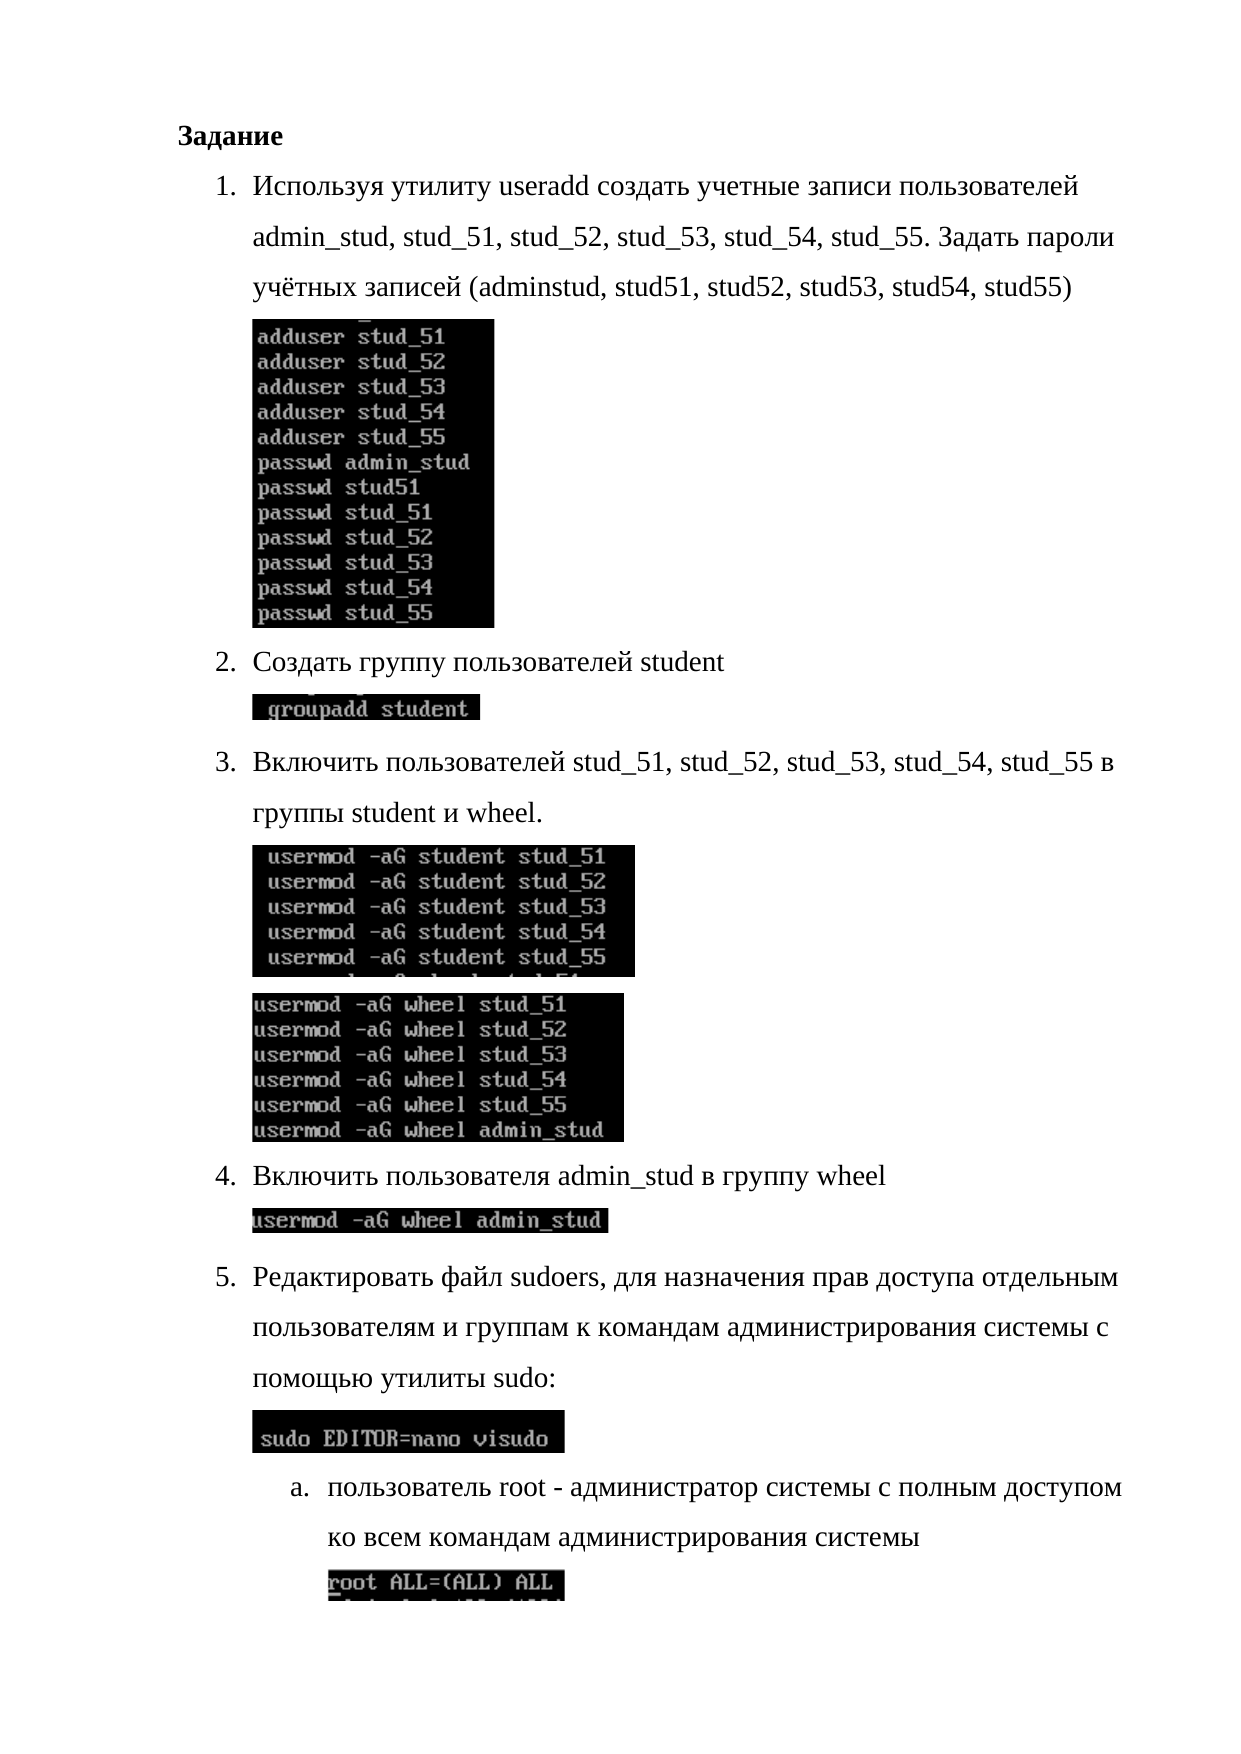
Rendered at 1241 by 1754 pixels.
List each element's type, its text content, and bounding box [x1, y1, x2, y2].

list Включить пользователей stud_51, stud_52, stud_53, stud_54, stud_55 в группы student и wheel. [215, 744, 1152, 828]
list пользователь root - администратор системы с полным доступом ко всем командам администрирования системы [290, 1469, 1152, 1553]
text Задание [177, 118, 1152, 152]
list Используя утилиту useradd создать учетные записи пользователей admin_stud, stud_51, stud_52, stud_53, stud_54, stud_55. Задать пароли учётных записей (adminstud, stud51, stud52, stud53, stud54, stud55) [215, 168, 1152, 303]
list Создать группу пользователей student [215, 644, 1152, 677]
picture [252, 993, 624, 1142]
picture [252, 1410, 565, 1453]
picture [252, 319, 495, 628]
list Включить пользователя admin_stud в группу wheel [215, 1158, 1152, 1192]
picture [252, 694, 481, 720]
picture [252, 1208, 609, 1233]
list Редактировать файл sudoers, для назначения прав доступа отдельным пользователям и группам к командам администрирования системы с помощью утилиты sudo: [215, 1259, 1152, 1393]
picture [327, 1569, 565, 1601]
picture [252, 845, 635, 977]
